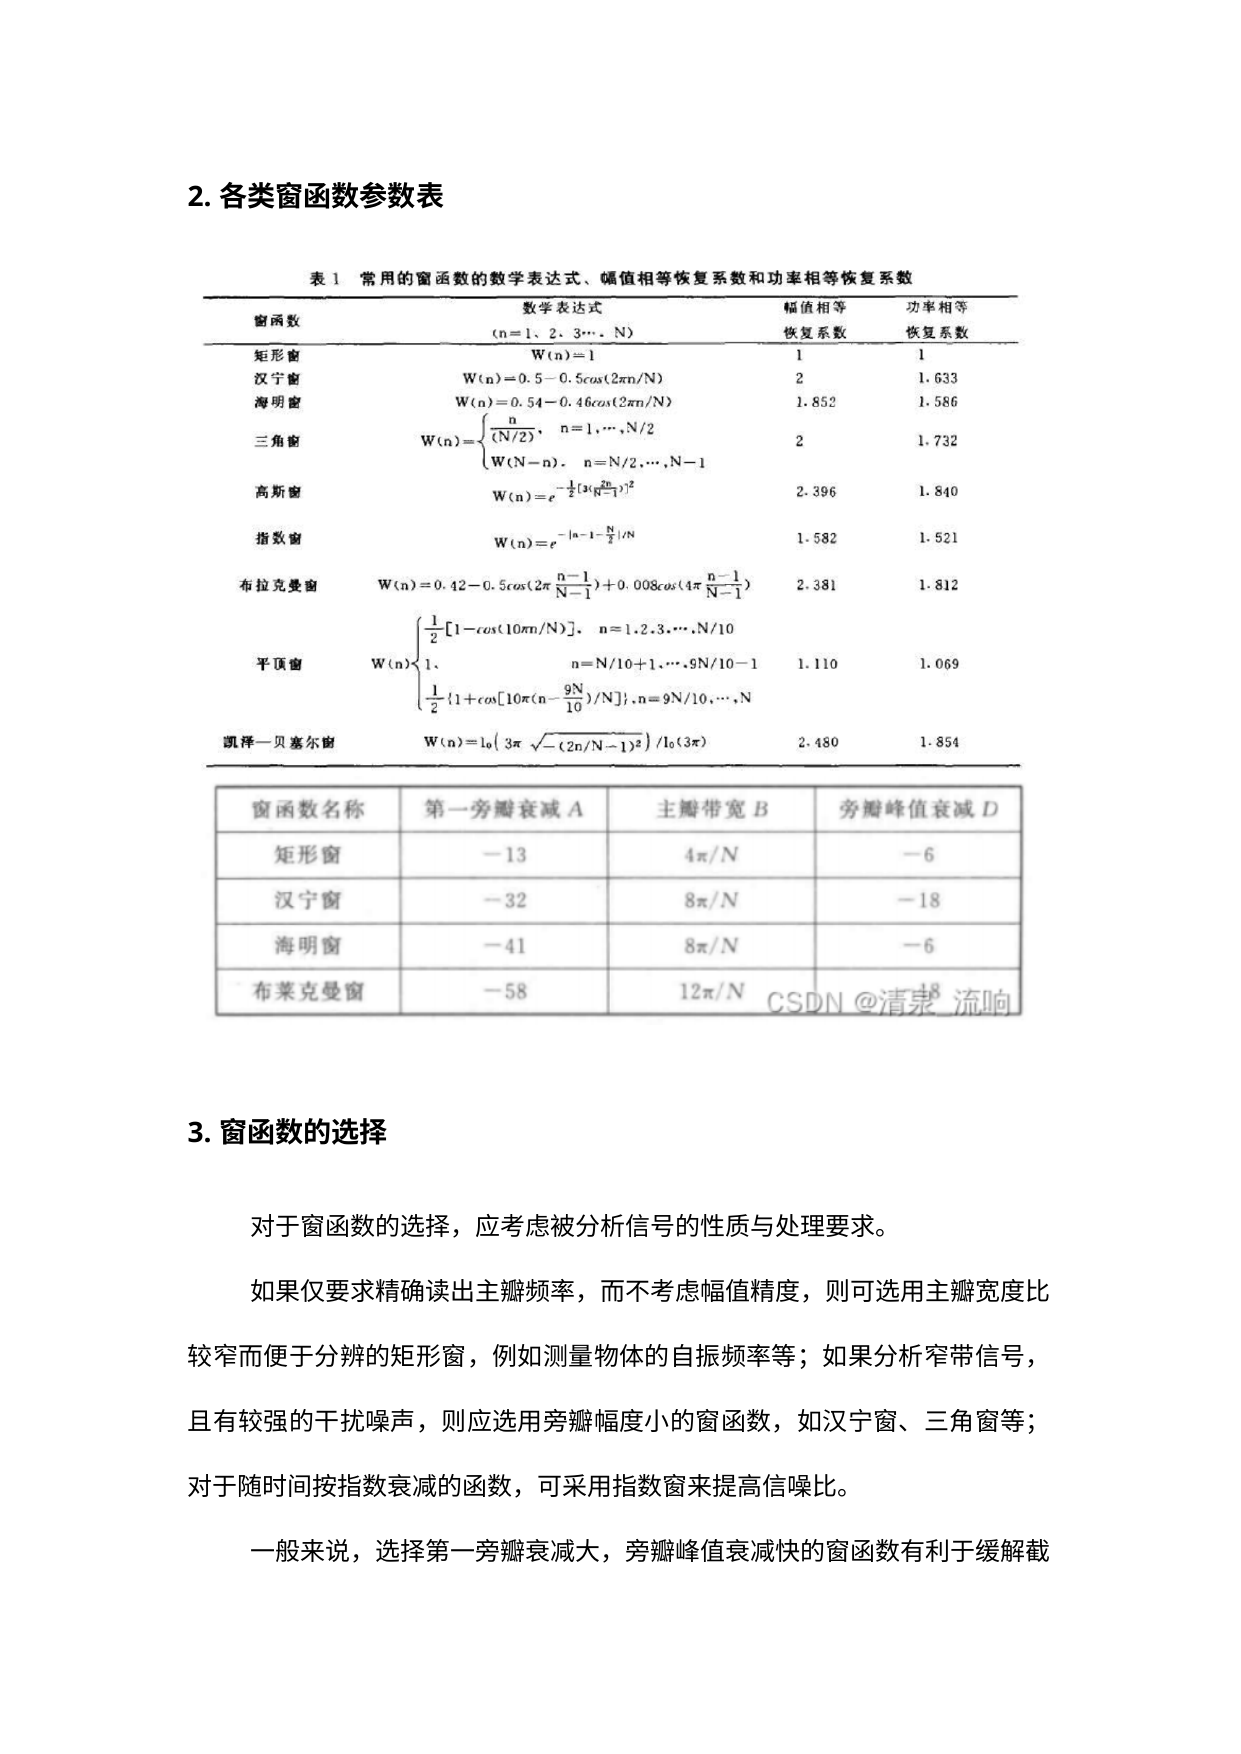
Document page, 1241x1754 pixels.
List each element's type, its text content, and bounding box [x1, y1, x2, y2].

text 如果仅要求精确读出主瓣频率，而不考虑幅值精度，则可选用主瓣宽度比较窄而便于分辨的矩形窗，例如测量物体的自振频率等；如果分析窄带信号，且有较强的干扰噪声，则应选用旁瓣幅度小的窗函数，如汉宁窗、三角窗等；对于随时间按指数衰减的函数，可采用指数窗来提高信噪比。 [187, 1257, 1053, 1517]
picture [187, 256, 1053, 772]
picture [187, 776, 1053, 1025]
subtitle 各类窗函数参数表 [187, 162, 1053, 227]
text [187, 1517, 1053, 1582]
text 对于窗函数的选择，应考虑被分析信号的性质与处理要求。 [187, 1192, 1053, 1257]
subtitle 窗函数的选择 [187, 1098, 1053, 1163]
